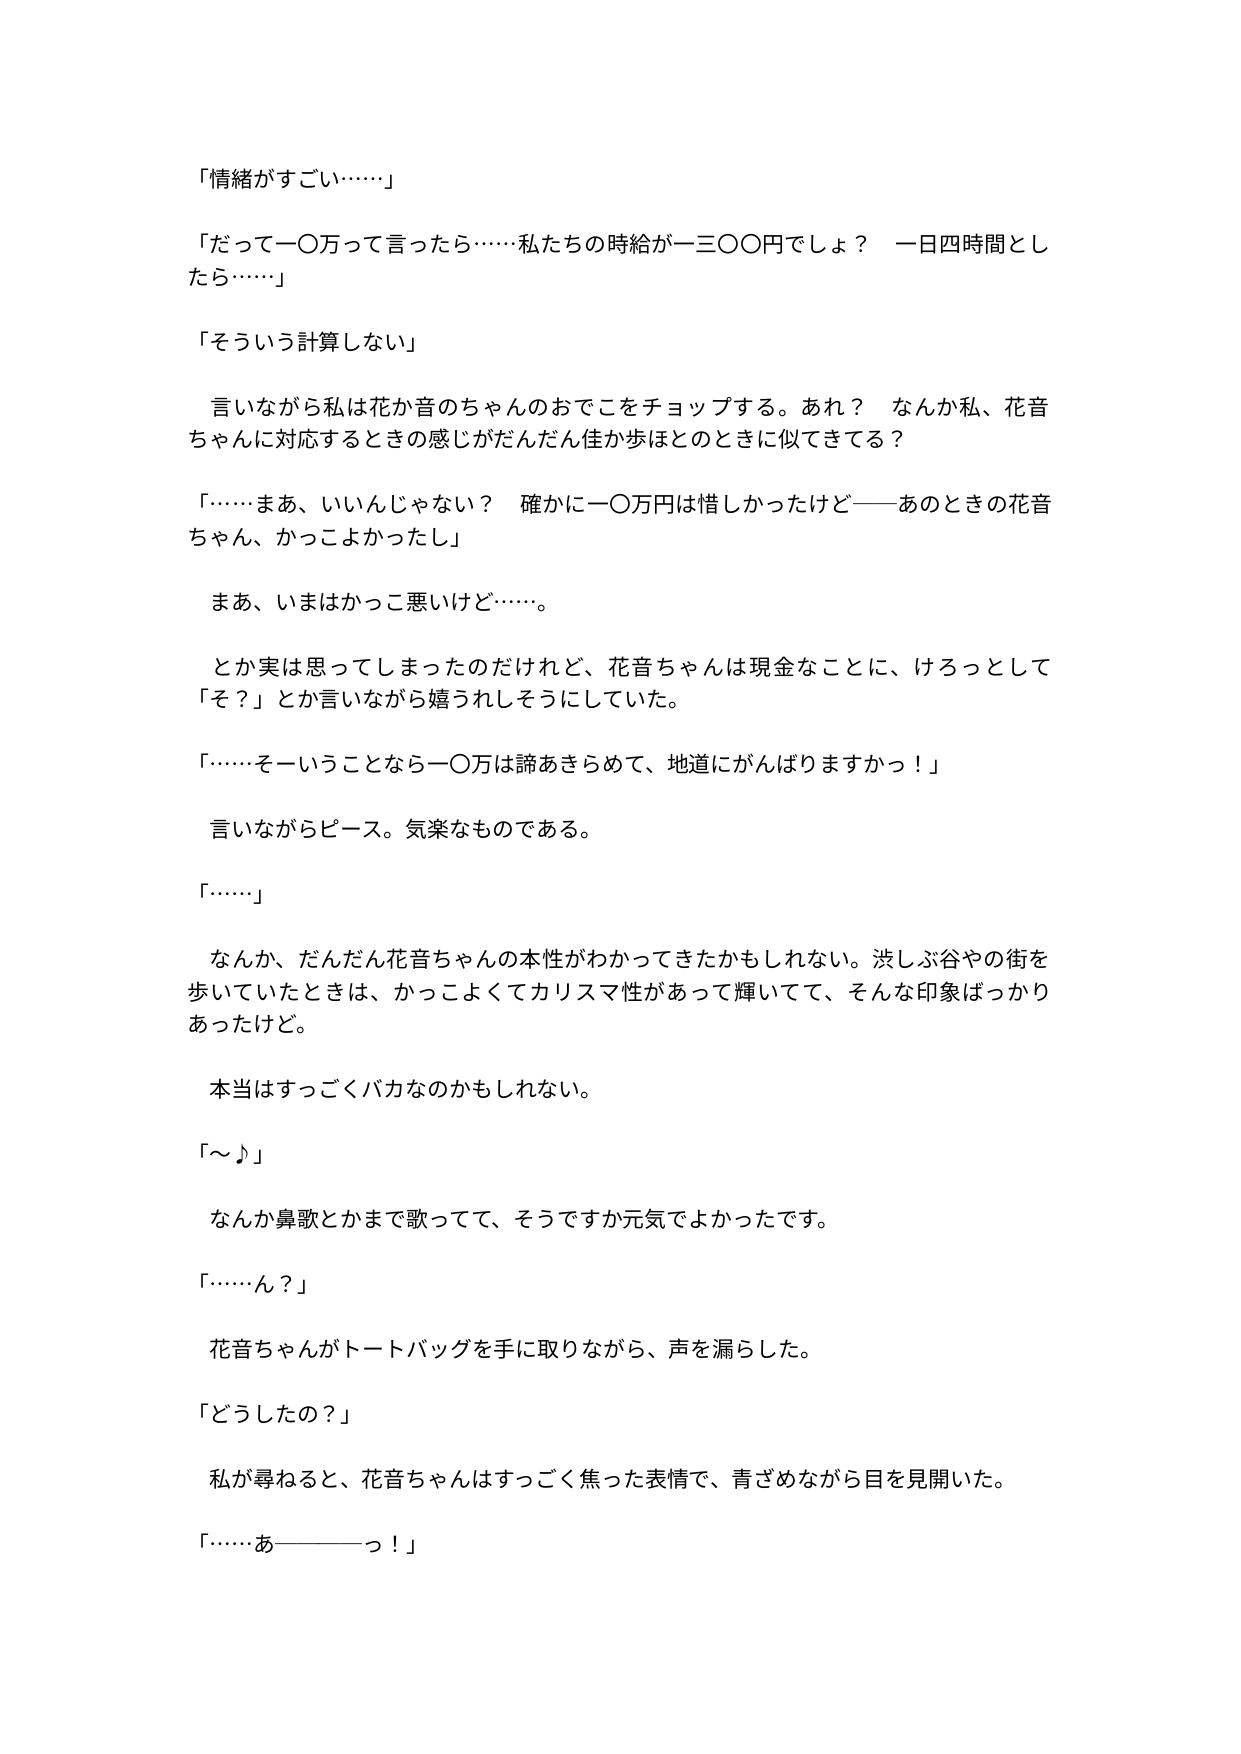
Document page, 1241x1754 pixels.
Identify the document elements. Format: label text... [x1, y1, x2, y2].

text まあ、いまはかっこ悪いけど……。 [187, 584, 1053, 617]
text 花音ちゃんがトートバッグを手に取りながら、声を漏らした。 [187, 1332, 1053, 1364]
text 本当はすっごくバカなのかもしれない。 [187, 1072, 1053, 1104]
text 「情緒がすごい……」 [187, 162, 1053, 194]
text 言いながらピース。気楽なものである。 [187, 812, 1053, 844]
text 「……ん？」 [187, 1267, 1053, 1299]
text 「……」 [187, 877, 1053, 909]
text 「そういう計算しない」 [187, 324, 1053, 357]
text 「どうしたの？」 [187, 1397, 1053, 1429]
text 「だって一〇万って言ったら……私たちの時給が一三〇〇円でしょ？ 一日四時間としたら……」 [187, 227, 1053, 292]
text 「……まあ、いいんじゃない？ 確かに一〇万円は惜しかったけど──あのときの花音ちゃん、かっこよかったし」 [187, 487, 1053, 552]
text 私が尋ねると、花音ちゃんはすっごく焦った表情で、青ざめながら目を見開いた。 [187, 1462, 1053, 1494]
text なんか鼻歌とかまで歌ってて、そうですか元気でよかったです。 [187, 1202, 1053, 1234]
text とか実は思ってしまったのだけれど、花音ちゃんは現金なことに、けろっとして「そ？」とか言いながら嬉うれしそうにしていた。 [187, 649, 1053, 714]
text 「……そーいうことなら一〇万は諦あきらめて、地道にがんばりますかっ！」 [187, 747, 1053, 779]
text 「～♪」 [187, 1137, 1053, 1169]
text 言いながら私は花か音のちゃんのおでこをチョップする。あれ？ なんか私、花音ちゃんに対応するときの感じがだんだん佳か歩ほとのときに似てきてる？ [187, 389, 1053, 454]
text なんか、だんだん花音ちゃんの本性がわかってきたかもしれない。渋しぶ谷やの街を歩いていたときは、かっこよくてカリスマ性があって輝いてて、そんな印象ばっかりあったけど。 [187, 942, 1053, 1039]
text 「……あ────っ！」 [187, 1527, 1053, 1559]
